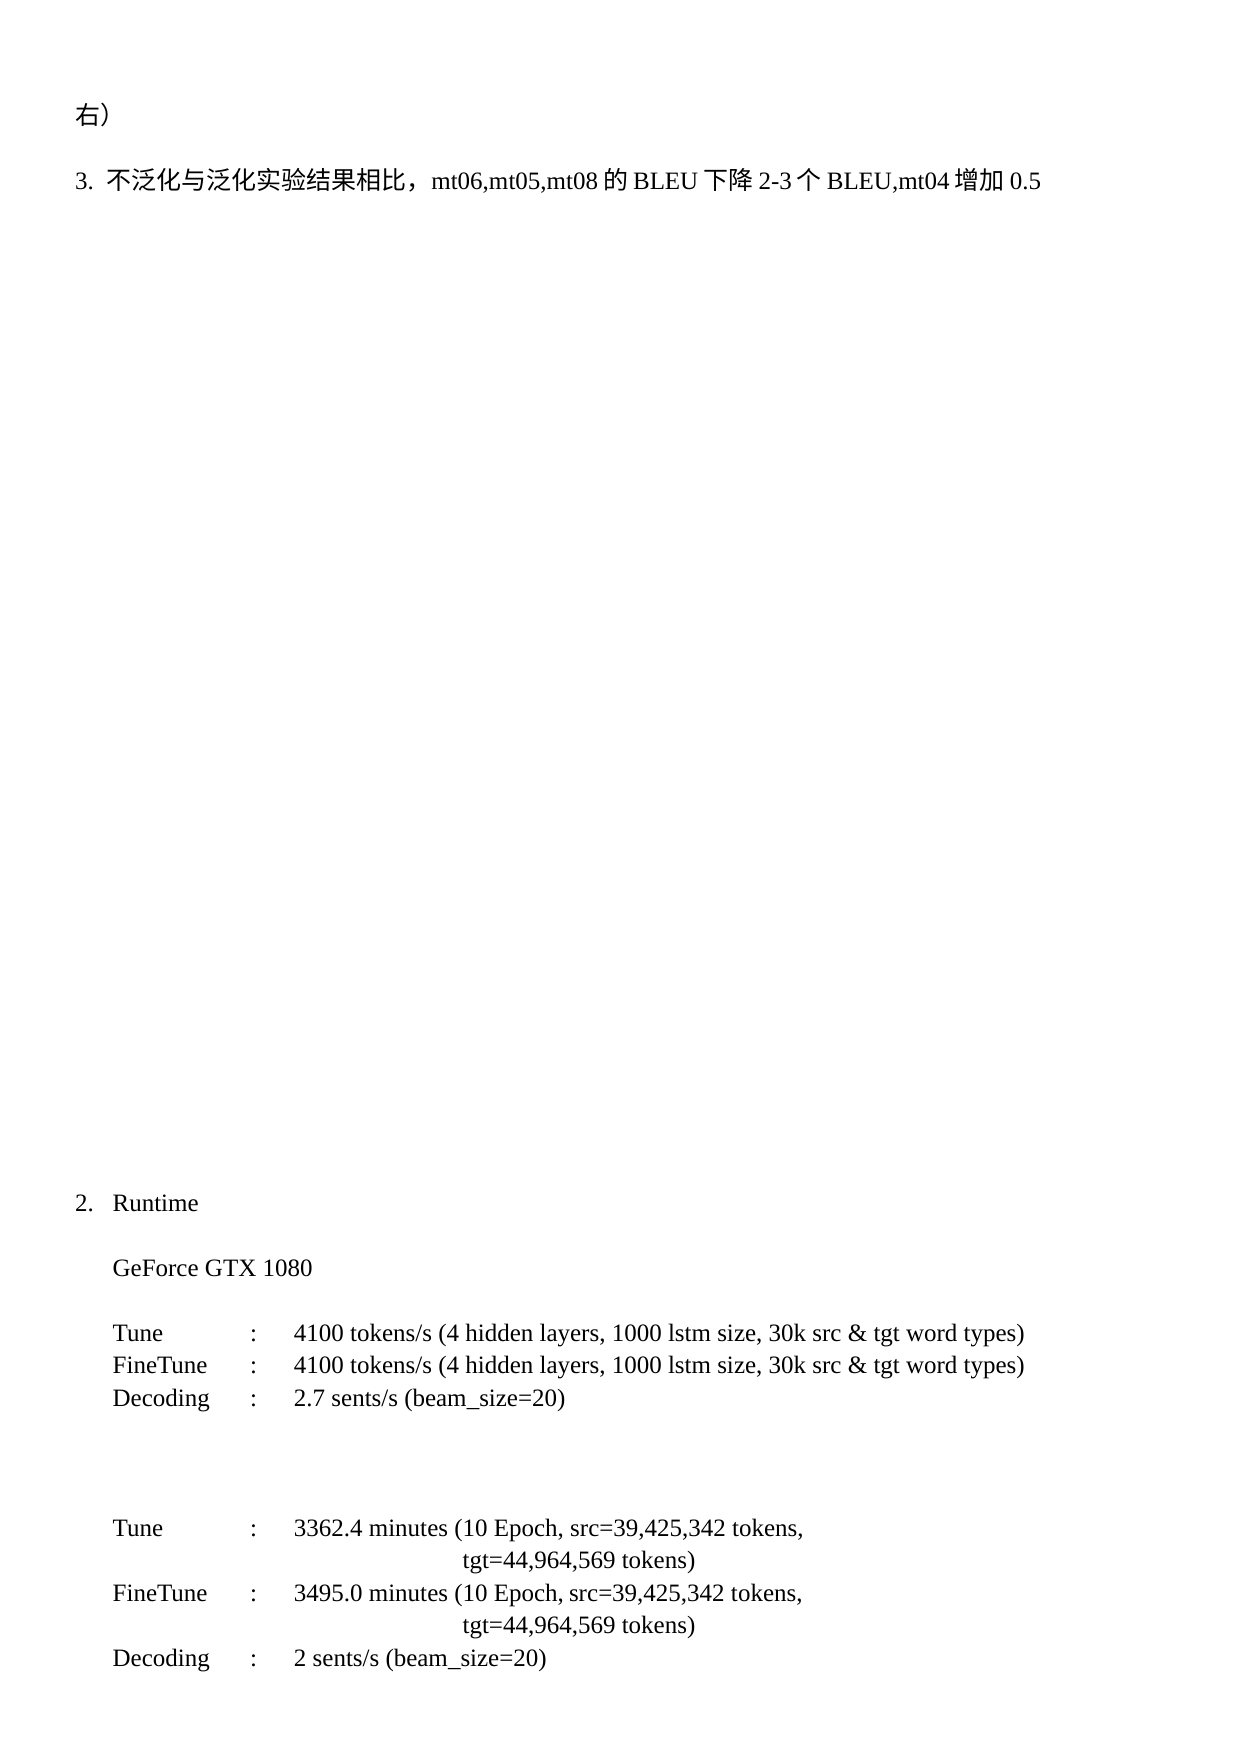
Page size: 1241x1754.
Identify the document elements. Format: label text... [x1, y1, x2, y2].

list tgt=44,964,569 tokens) [112, 1543, 1165, 1576]
list FineTune : 4100 tokens/s (4 hidden layers, 1000 lstm size, 30k src & tgt word types) [112, 1348, 1165, 1381]
list tgt=44,964,569 tokens) [112, 1608, 1165, 1641]
list Tune : 4100 tokens/s (4 hidden layers, 1000 lstm size, 30k src & tgt word types) [112, 1316, 1165, 1348]
list GeForce GTX 1080 [112, 1251, 1165, 1283]
list Decoding : 2.7 sents/s (beam_size=20) [112, 1381, 1165, 1413]
list Decoding : 2 sents/s (beam_size=20) [112, 1641, 1165, 1673]
text 3. 不泛化与泛化实验结果相比，mt06,mt05,mt08的BLEU下降2-3个BLEU,mt04增加0.5 [75, 146, 1165, 211]
text FineTune : 3495.0 minutes (10 Epoch, src=39,425,342 tokens, [75, 1576, 1165, 1608]
list Runtime [75, 1186, 1165, 1218]
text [75, 81, 1165, 146]
list Tune : 3362.4 minutes (10 Epoch, src=39,425,342 tokens, [112, 1511, 1165, 1543]
